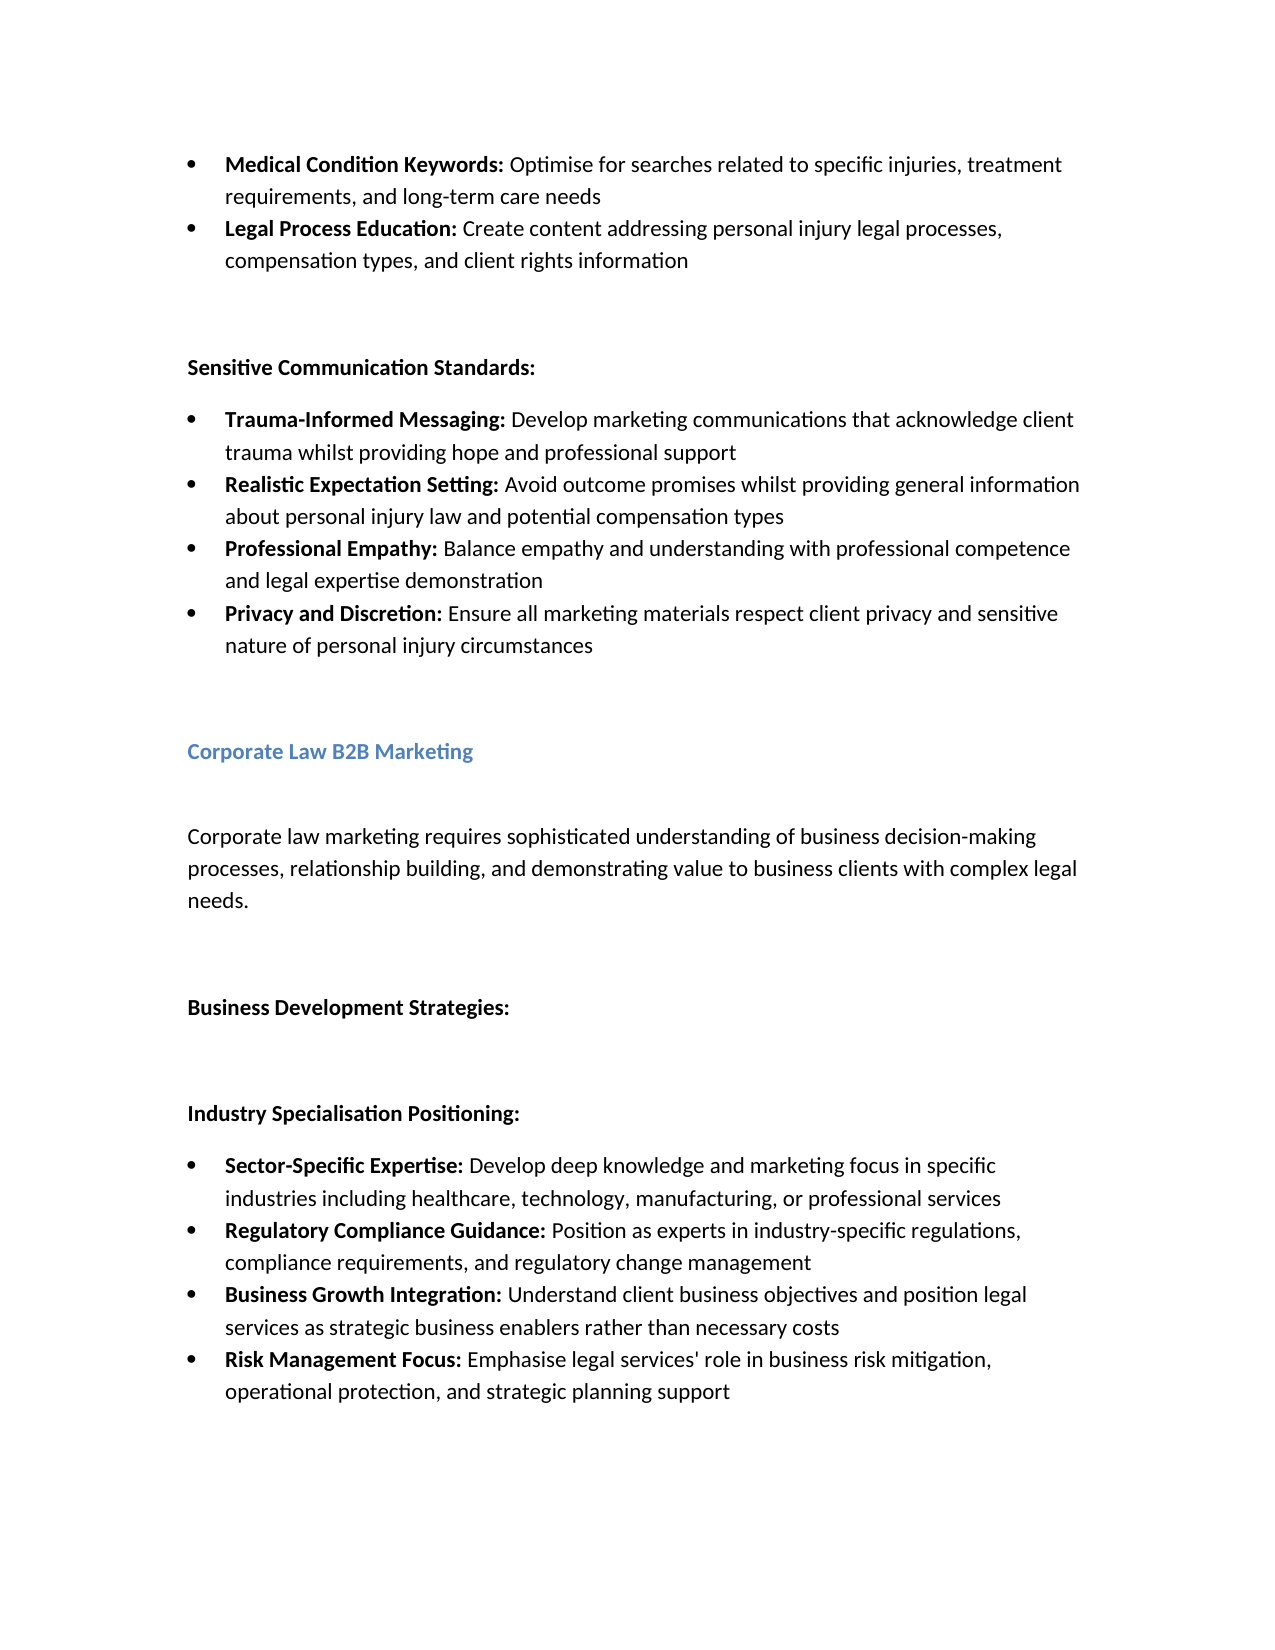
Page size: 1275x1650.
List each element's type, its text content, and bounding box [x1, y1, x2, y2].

text Industry Specialisation Positioning: [187, 1099, 1087, 1127]
list Trauma-Informed Messaging: Develop marketing communications that acknowledge client trauma whilst providing hope and professional support [187, 406, 1087, 466]
text Business Development Strategies: [187, 993, 1087, 1021]
list Medical Condition Keywords: Optimise for searches related to specific injuries, treatment requirements, and long-term care needs [187, 150, 1087, 210]
text Corporate law marketing requires sophisticated understanding of business decision-making processes, relationship building, and demonstrating value to business clients with complex legal needs. [187, 822, 1087, 914]
list Realistic Expectation Setting: Avoid outcome promises whilst providing general information about personal injury law and potential compensation types [187, 470, 1087, 530]
list Regulatory Compliance Guidance: Position as experts in industry-specific regulations, compliance requirements, and regulatory change management [187, 1216, 1087, 1276]
list Legal Process Education: Create content addressing personal injury legal processes, compensation types, and client rights information [187, 214, 1087, 274]
list Professional Empathy: Balance empathy and understanding with professional competence and legal expertise demonstration [187, 534, 1087, 594]
list Sector-Specific Expertise: Develop deep knowledge and marketing focus in specific industries including healthcare, technology, manufacturing, or professional services [187, 1152, 1087, 1212]
list Privacy and Discretion: Ensure all marketing materials respect client privacy and sensitive nature of personal injury circumstances [187, 599, 1087, 659]
text Sensitive Communication Standards: [187, 353, 1087, 381]
list Business Growth Integration: Understand client business objectives and position legal services as strategic business enablers rather than necessary costs [187, 1280, 1087, 1341]
subtitle Corporate Law B2B Marketing [187, 737, 1087, 765]
list Risk Management Focus: Emphasise legal services' role in business risk mitigation, operational protection, and strategic planning support [187, 1345, 1087, 1405]
